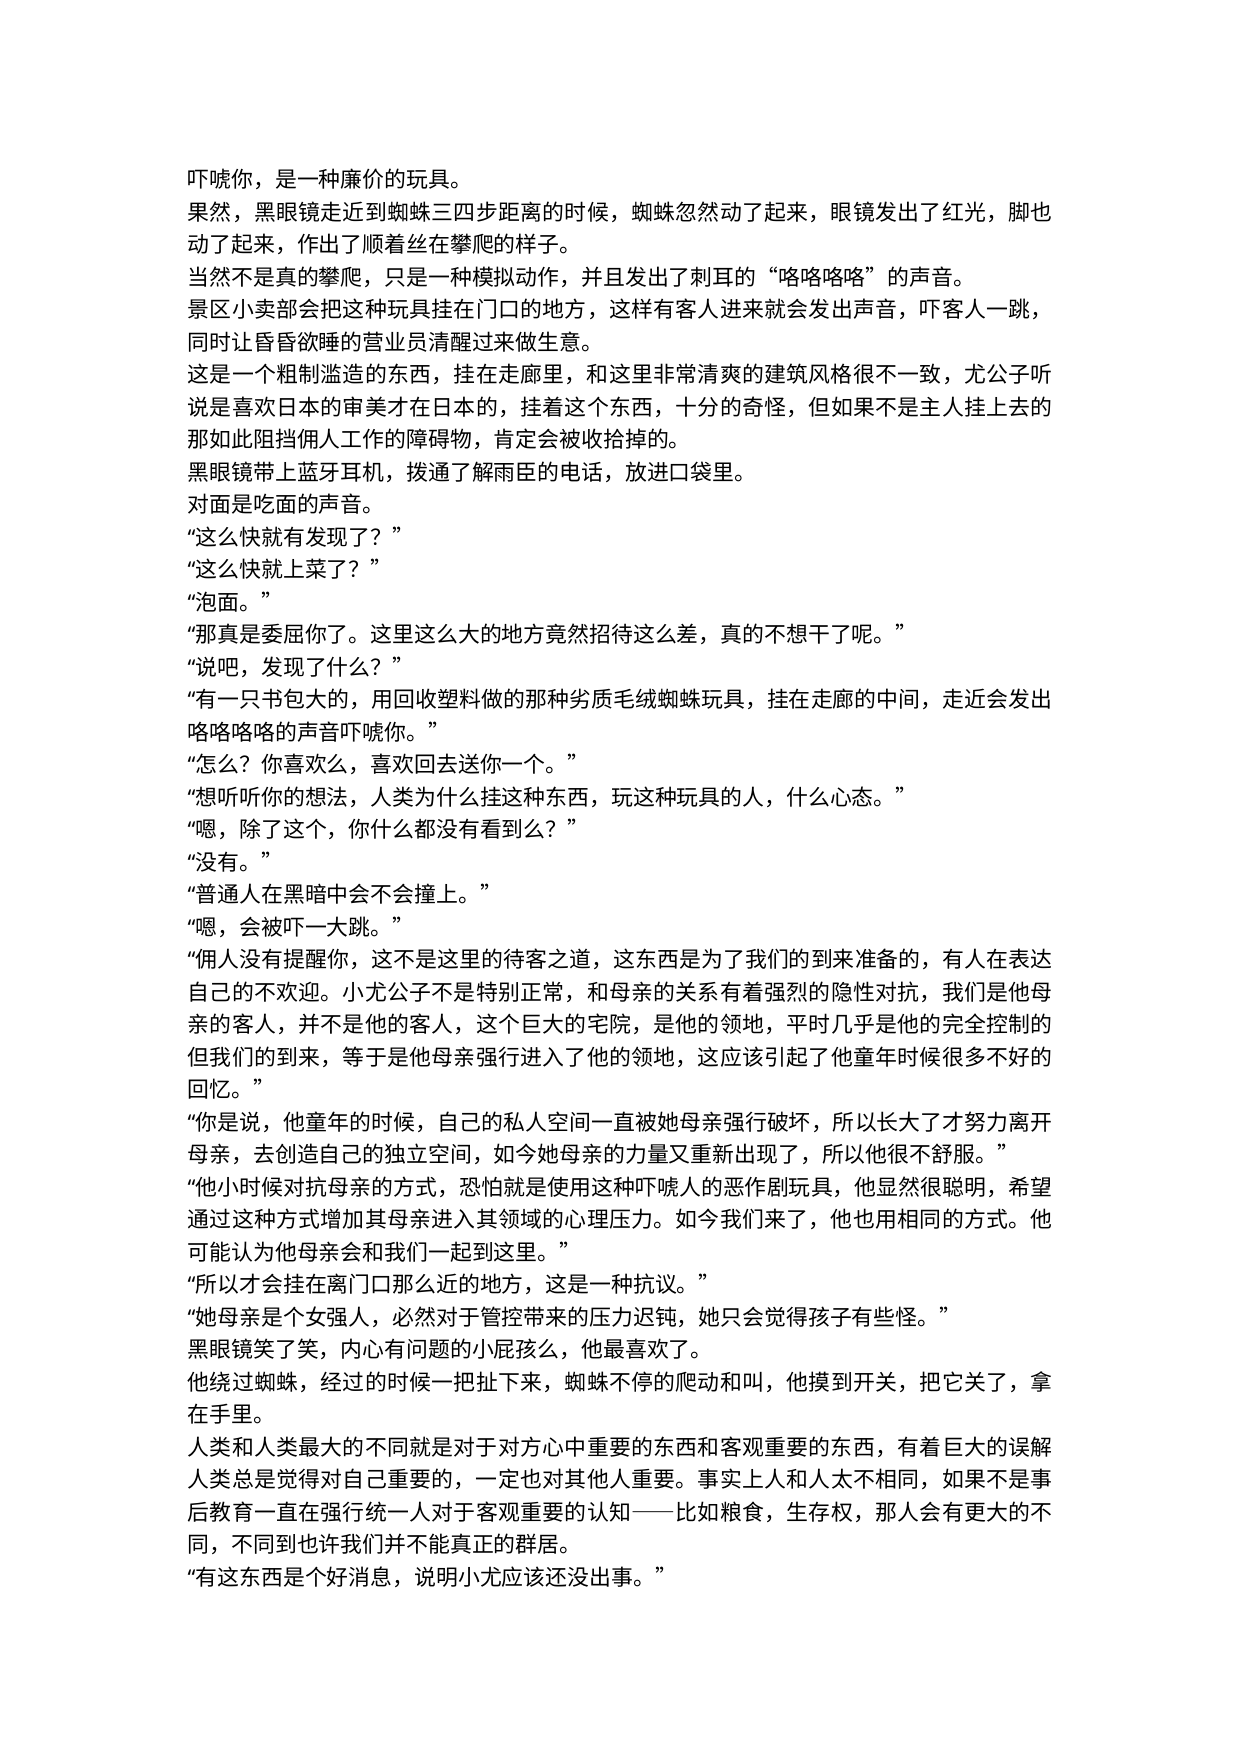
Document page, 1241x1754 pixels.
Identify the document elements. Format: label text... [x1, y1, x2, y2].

text “说吧，发现了什么？” [187, 649, 1053, 682]
text “想听听你的想法，人类为什么挂这种东西，玩这种玩具的人，什么心态。” [187, 779, 1053, 812]
text “所以才会挂在离门口那么近的地方，这是一种抗议。” [187, 1267, 1053, 1299]
text “嗯，除了这个，你什么都没有看到么？” [187, 812, 1053, 844]
text 黑眼镜带上蓝牙耳机，拨通了解雨臣的电话，放进口袋里。 [187, 454, 1053, 487]
text “他小时候对抗母亲的方式，恐怕就是使用这种吓唬人的恶作剧玩具，他显然很聪明，希望通过这种方式增加其母亲进入其领域的心理压力。如今我们来了，他也用相同的方式。他可能认为他母亲会和我们一起到这里。” [187, 1169, 1053, 1267]
text “你是说，他童年的时候，自己的私人空间一直被她母亲强行破坏，所以长大了才努力离开母亲，去创造自己的独立空间，如今她母亲的力量又重新出现了，所以他很不舒服。” [187, 1104, 1053, 1169]
text 人类和人类最大的不同就是对于对方心中重要的东西和客观重要的东西，有着巨大的误解，人类总是觉得对自己重要的，一定也对其他人重要。事实上人和人太不相同，如果不是事后教育一直在强行统一人对于客观重要的认知——比如粮食，生存权，那人会有更大的不同，不同到也许我们并不能真正的群居。 [187, 1429, 1053, 1559]
text 他绕过蜘蛛，经过的时候一把扯下来，蜘蛛不停的爬动和叫，他摸到开关，把它关了，拿在手里。 [187, 1364, 1053, 1429]
text “她母亲是个女强人，必然对于管控带来的压力迟钝，她只会觉得孩子有些怪。” [187, 1299, 1053, 1332]
text “普通人在黑暗中会不会撞上。” [187, 877, 1053, 909]
text 对面是吃面的声音。 [187, 487, 1053, 519]
text “这么快就有发现了？” [187, 519, 1053, 552]
text “没有。” [187, 844, 1053, 877]
text “怎么？你喜欢么，喜欢回去送你一个。” [187, 747, 1053, 779]
text “有这东西是个好消息，说明小尤应该还没出事。” [187, 1559, 1053, 1592]
text “有一只书包大的，用回收塑料做的那种劣质毛绒蜘蛛玩具，挂在走廊的中间，走近会发出咯咯咯咯的声音吓唬你。” [187, 682, 1053, 747]
text 果然，黑眼镜走近到蜘蛛三四步距离的时候，蜘蛛忽然动了起来，眼镜发出了红光，脚也动了起来，作出了顺着丝在攀爬的样子。 [187, 194, 1053, 259]
text 这是一个粗制滥造的东西，挂在走廊里，和这里非常清爽的建筑风格很不一致，尤公子听说是喜欢日本的审美才在日本的，挂着这个东西，十分的奇怪，但如果不是主人挂上去的，那如此阻挡佣人工作的障碍物，肯定会被收拾掉的。 [187, 357, 1053, 454]
text “佣人没有提醒你，这不是这里的待客之道，这东西是为了我们的到来准备的，有人在表达自己的不欢迎。小尤公子不是特别正常，和母亲的关系有着强烈的隐性对抗，我们是他母亲的客人，并不是他的客人，这个巨大的宅院，是他的领地，平时几乎是他的完全控制的，但我们的到来，等于是他母亲强行进入了他的领地，这应该引起了他童年时候很多不好的回忆。” [187, 942, 1053, 1104]
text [187, 162, 1053, 194]
text 当然不是真的攀爬，只是一种模拟动作，并且发出了刺耳的“咯咯咯咯”的声音。 [187, 259, 1053, 292]
text “那真是委屈你了。这里这么大的地方竟然招待这么差，真的不想干了呢。” [187, 617, 1053, 649]
text “嗯，会被吓一大跳。” [187, 909, 1053, 942]
text 黑眼镜笑了笑，内心有问题的小屁孩么，他最喜欢了。 [187, 1332, 1053, 1364]
text “这么快就上菜了？” [187, 552, 1053, 584]
text 景区小卖部会把这种玩具挂在门口的地方，这样有客人进来就会发出声音，吓客人一跳，同时让昏昏欲睡的营业员清醒过来做生意。 [187, 292, 1053, 357]
text “泡面。” [187, 584, 1053, 617]
